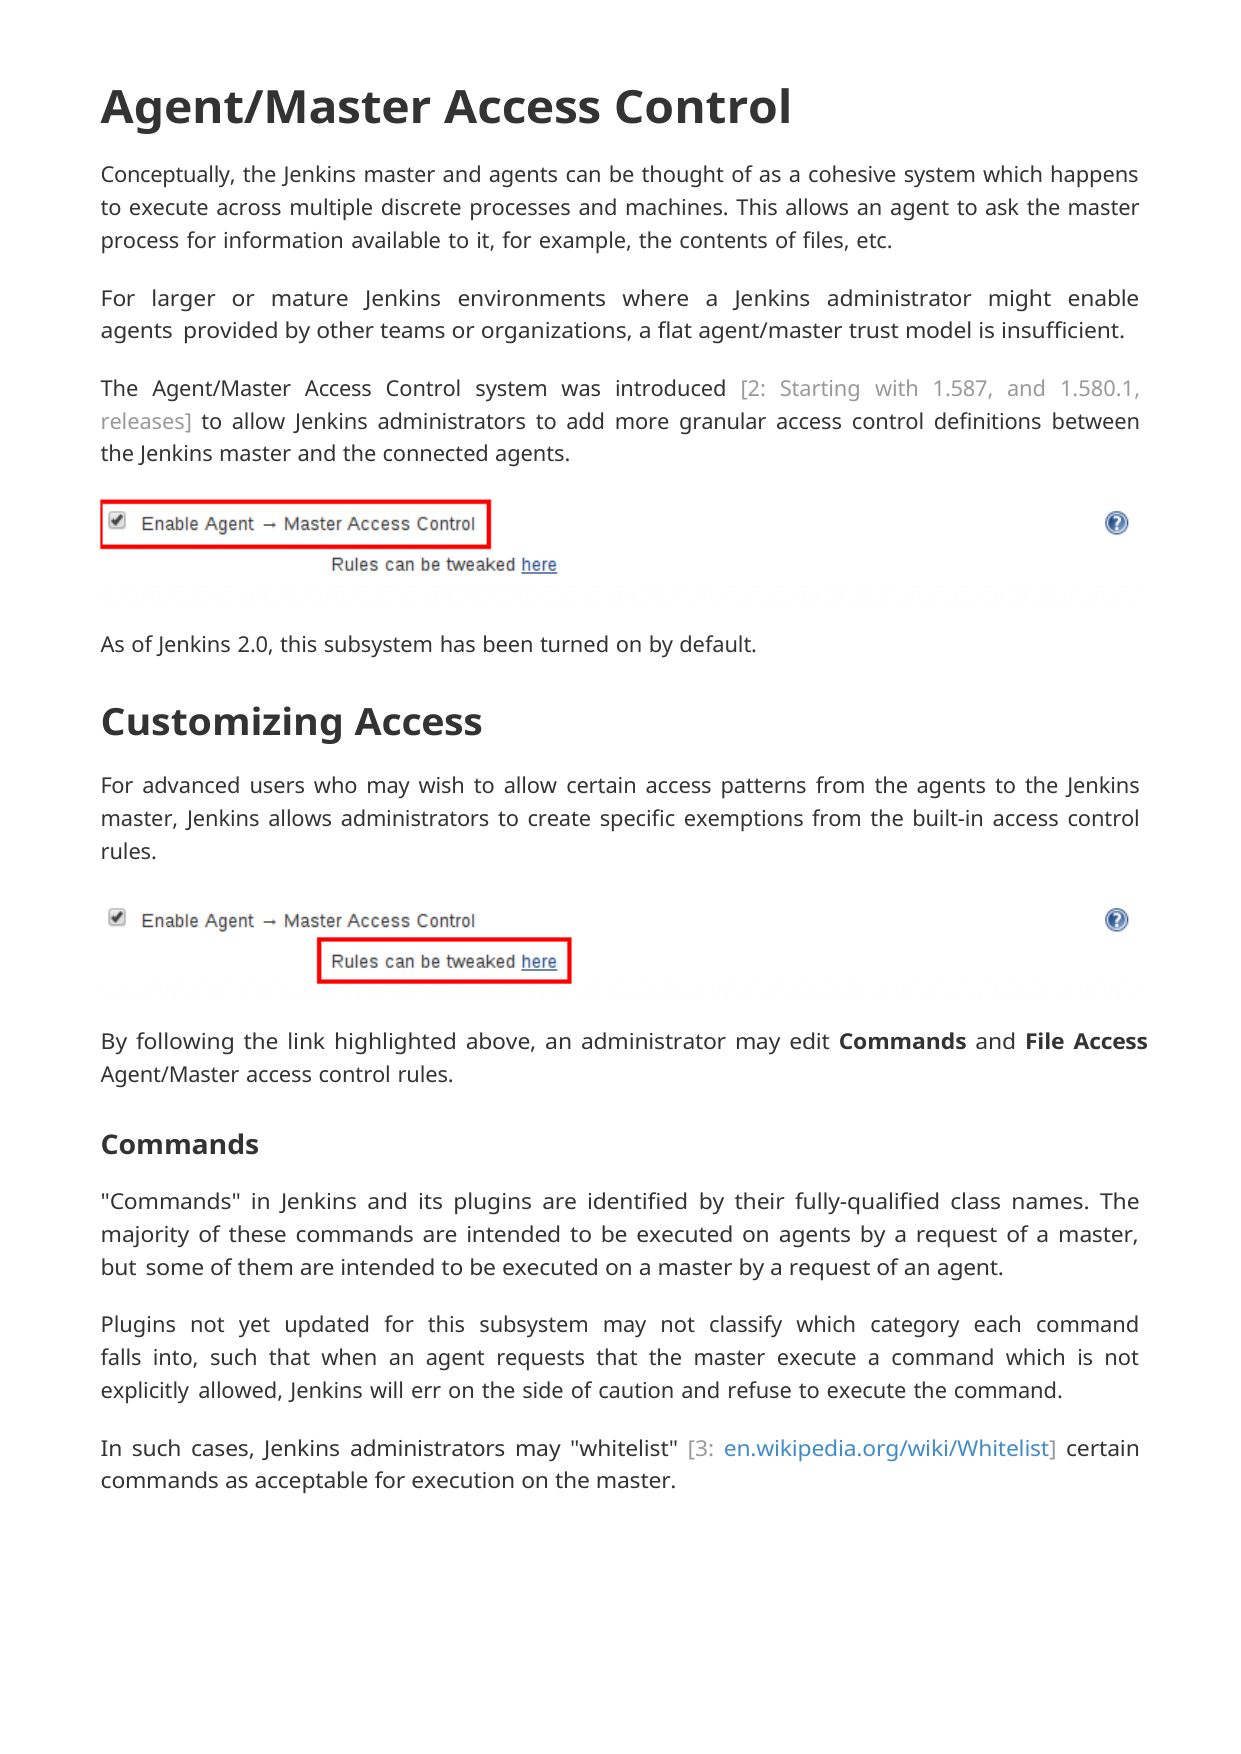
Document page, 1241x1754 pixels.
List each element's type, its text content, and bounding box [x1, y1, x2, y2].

text Conceptually, the Jenkins master and agents can be thought of as a cohesive system which happens to execute across multiple discrete processes and machines. This allows an agent to ask the master process for information available to it, for example, the contents of files, etc. [100, 159, 1140, 255]
text For larger or mature Jenkins environments where a Jenkins administrator might enable agents provided by other teams or organizations, a flat agent/master trust model is insufficient. [100, 283, 1140, 345]
subtitle Agent/Master Access Control [100, 77, 1151, 136]
subtitle Commands [100, 1125, 1151, 1162]
text Agent/Master access control rules. [100, 1059, 1151, 1089]
picture [100, 494, 1140, 603]
text In such cases, Jenkins administrators may "whitelist" [3: en.wikipedia.org/wiki/Whitelist] certain commands as acceptable for execution on the master. [100, 1432, 1140, 1495]
text By following the link highlighted above, an administrator may edit Commands and File Access [100, 1026, 1151, 1056]
text "Commands" in Jenkins and its plugins are identified by their fully-qualified class names. The majority of these commands are intended to be executed on agents by a request of a master, but some of them are intended to be executed on a master by a request of an agent. [100, 1186, 1140, 1281]
subtitle Customizing Access [100, 695, 1151, 746]
text The Agent/Master Access Control system was introduced [2: Starting with 1.587, and 1.580.1, releases] to allow Jenkins administrators to add more granular access control definitions between the Jenkins master and the connected agents. [100, 373, 1140, 468]
picture [100, 891, 1140, 1000]
text As of Jenkins 2.0, this subsystem has been turned on by default. [100, 629, 1151, 659]
text For advanced users who may wish to allow certain access patterns from the agents to the Jenkins master, Jenkins allows administrators to create specific exemptions from the built-in access control rules. [100, 770, 1140, 866]
text Plugins not yet updated for this subsystem may not classify which category each command falls into, such that when an agent requests that the master execute a command which is not explicitly allowed, Jenkins will err on the side of caution and refuse to execute the command. [100, 1309, 1140, 1404]
